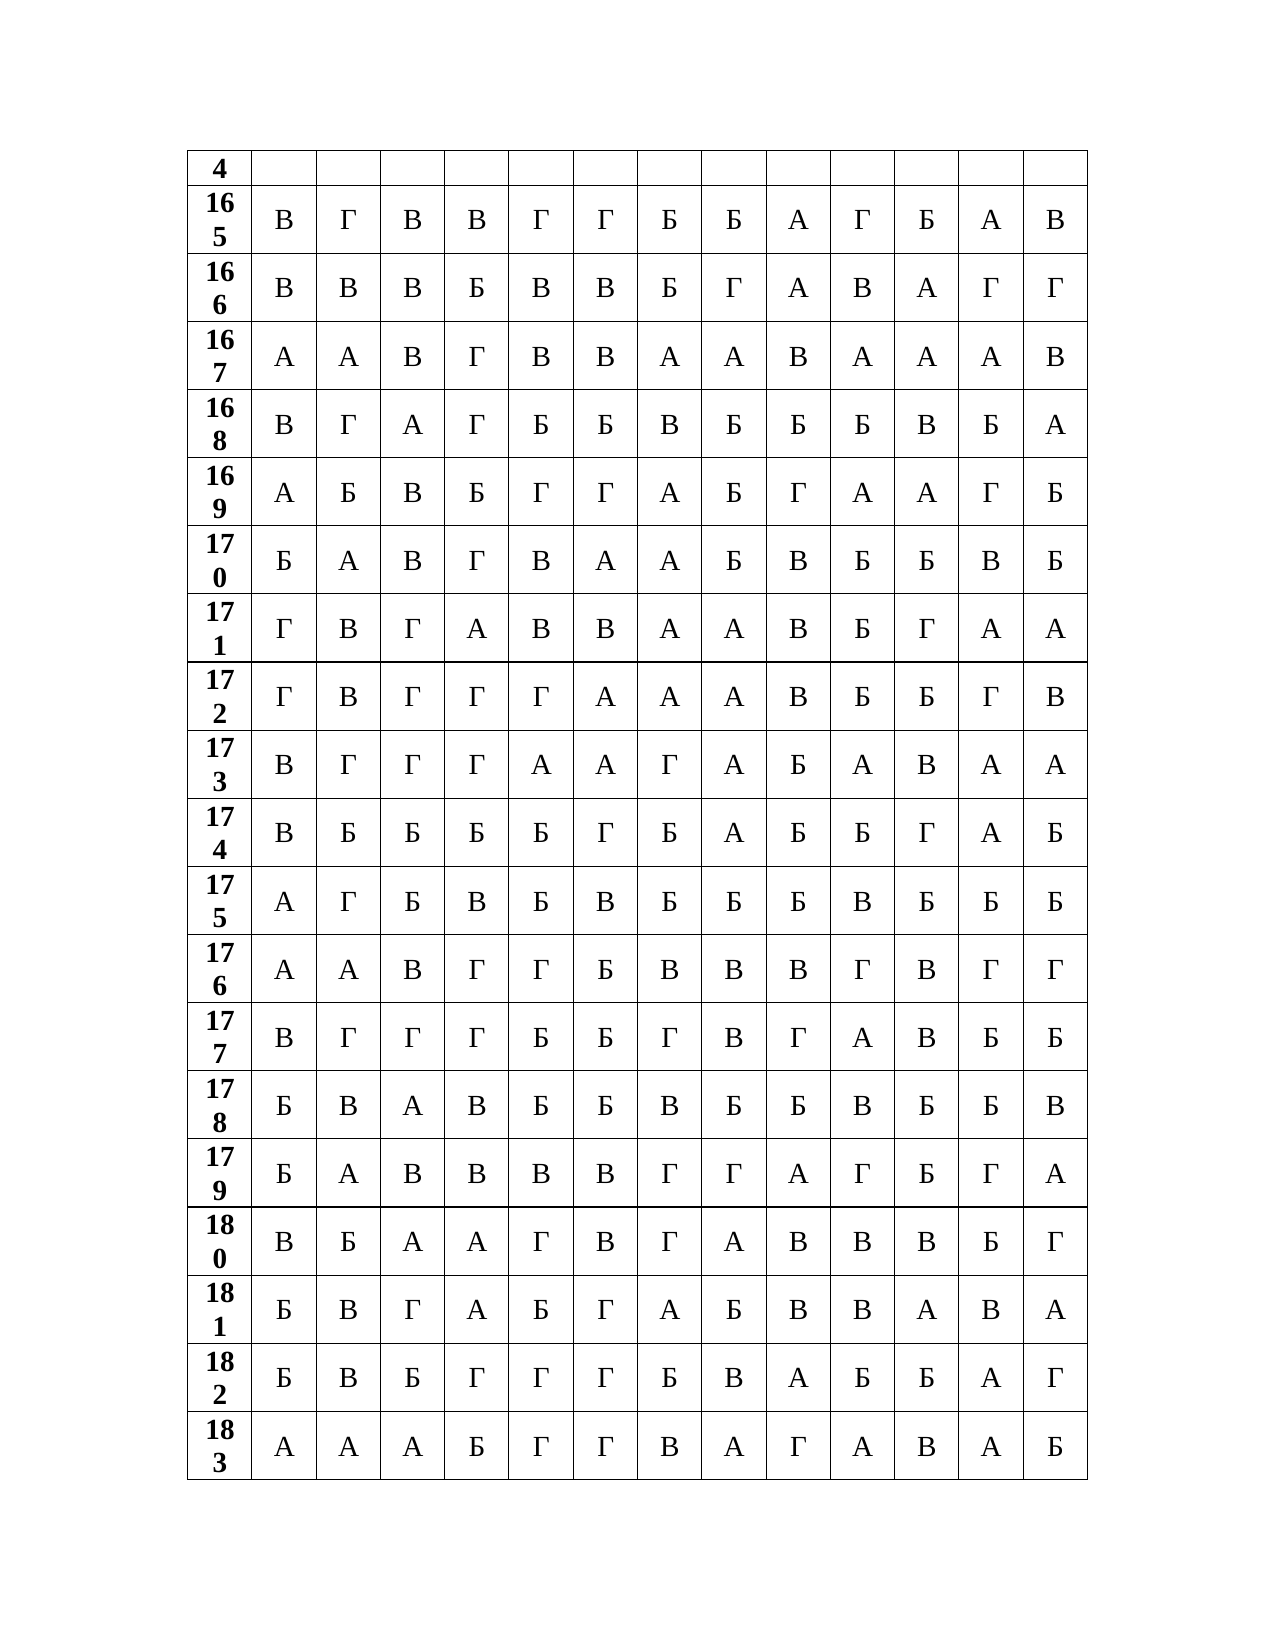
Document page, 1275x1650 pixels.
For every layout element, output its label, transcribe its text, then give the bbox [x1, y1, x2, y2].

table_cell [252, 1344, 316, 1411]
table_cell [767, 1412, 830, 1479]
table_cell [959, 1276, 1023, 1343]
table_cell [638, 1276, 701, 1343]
table_cell А [959, 186, 1023, 253]
table_cell В [509, 254, 573, 321]
table_cell Г [317, 390, 380, 457]
table_cell Б [574, 390, 637, 457]
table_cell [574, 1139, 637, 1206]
table_cell Г [831, 151, 894, 184]
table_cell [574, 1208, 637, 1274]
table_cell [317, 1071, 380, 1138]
table_cell А [831, 322, 894, 389]
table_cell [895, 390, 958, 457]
table_cell В [252, 186, 316, 253]
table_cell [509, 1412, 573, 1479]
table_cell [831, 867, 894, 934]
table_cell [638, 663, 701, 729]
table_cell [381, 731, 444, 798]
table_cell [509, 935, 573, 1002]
table_cell Б [638, 186, 701, 253]
table_cell Г [317, 186, 380, 253]
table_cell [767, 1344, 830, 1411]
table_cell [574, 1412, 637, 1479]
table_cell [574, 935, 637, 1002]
table_cell В [895, 151, 958, 184]
table_cell Г [509, 186, 573, 253]
table_cell А [702, 322, 766, 389]
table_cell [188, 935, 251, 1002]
table_cell А [895, 254, 958, 321]
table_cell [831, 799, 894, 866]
table_cell Б [895, 186, 958, 253]
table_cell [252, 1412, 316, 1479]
table_cell 166 [188, 254, 251, 321]
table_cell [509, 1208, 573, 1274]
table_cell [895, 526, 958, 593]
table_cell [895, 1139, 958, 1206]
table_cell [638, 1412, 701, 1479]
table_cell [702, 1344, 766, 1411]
table_cell 164 [188, 151, 251, 184]
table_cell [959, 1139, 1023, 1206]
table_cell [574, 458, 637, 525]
table_cell Г [1024, 254, 1087, 321]
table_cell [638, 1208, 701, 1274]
table_cell Б [252, 151, 316, 184]
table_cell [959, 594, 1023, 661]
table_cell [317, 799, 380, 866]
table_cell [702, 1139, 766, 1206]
table_cell В [252, 390, 316, 457]
table_cell Г [831, 186, 894, 253]
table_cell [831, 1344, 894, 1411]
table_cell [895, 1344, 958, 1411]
table_cell А [638, 322, 701, 389]
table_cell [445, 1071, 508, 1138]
table_cell В [1024, 322, 1087, 389]
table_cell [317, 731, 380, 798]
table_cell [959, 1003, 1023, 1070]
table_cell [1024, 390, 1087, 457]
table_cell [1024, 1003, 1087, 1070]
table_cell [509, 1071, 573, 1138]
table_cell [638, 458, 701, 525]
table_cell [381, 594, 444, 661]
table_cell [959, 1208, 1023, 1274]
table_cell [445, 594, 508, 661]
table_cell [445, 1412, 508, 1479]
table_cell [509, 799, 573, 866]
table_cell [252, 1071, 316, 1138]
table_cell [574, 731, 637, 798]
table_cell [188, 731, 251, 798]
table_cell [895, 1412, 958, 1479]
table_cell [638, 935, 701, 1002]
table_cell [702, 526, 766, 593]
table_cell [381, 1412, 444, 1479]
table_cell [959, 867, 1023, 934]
table_cell Г [445, 151, 508, 184]
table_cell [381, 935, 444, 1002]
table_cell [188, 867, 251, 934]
table_cell Б [509, 151, 573, 184]
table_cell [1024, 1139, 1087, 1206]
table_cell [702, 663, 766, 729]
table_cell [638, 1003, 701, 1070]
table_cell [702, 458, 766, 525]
table_cell В [445, 186, 508, 253]
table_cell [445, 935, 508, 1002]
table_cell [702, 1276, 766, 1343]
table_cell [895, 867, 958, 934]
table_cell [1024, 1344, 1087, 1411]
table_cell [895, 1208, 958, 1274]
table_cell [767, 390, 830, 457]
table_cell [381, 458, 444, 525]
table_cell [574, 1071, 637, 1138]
table_cell 165 [188, 186, 251, 253]
table_cell Б [638, 254, 701, 321]
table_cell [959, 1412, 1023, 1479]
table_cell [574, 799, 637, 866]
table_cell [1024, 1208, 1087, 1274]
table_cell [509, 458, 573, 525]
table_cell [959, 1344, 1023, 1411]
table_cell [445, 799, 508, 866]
table_cell А [767, 186, 830, 253]
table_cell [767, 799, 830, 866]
table_cell В [252, 254, 316, 321]
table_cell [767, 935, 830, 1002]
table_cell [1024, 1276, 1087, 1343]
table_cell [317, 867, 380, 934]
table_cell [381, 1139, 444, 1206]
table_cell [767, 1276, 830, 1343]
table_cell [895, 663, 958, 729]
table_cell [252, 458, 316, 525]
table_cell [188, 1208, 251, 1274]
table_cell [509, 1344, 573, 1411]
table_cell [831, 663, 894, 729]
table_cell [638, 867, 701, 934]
table_cell Б [702, 186, 766, 253]
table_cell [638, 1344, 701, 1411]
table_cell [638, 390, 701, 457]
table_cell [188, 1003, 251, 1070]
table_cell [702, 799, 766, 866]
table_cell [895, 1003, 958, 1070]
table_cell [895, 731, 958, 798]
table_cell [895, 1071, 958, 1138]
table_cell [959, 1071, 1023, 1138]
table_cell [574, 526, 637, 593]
table_cell В [317, 151, 380, 184]
table_cell В [381, 186, 444, 253]
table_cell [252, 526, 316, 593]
table_cell А [381, 151, 444, 184]
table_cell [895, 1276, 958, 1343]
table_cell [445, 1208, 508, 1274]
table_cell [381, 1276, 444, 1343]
table_cell Г [959, 151, 1023, 184]
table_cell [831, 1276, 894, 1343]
table_cell Г [638, 151, 701, 184]
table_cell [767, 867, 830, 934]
table_cell Г [959, 254, 1023, 321]
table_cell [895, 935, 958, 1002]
table_cell Г [574, 186, 637, 253]
table_cell А [317, 322, 380, 389]
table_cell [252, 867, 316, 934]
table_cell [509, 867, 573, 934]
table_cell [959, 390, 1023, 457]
table_cell А [252, 322, 316, 389]
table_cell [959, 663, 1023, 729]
table_cell А [895, 322, 958, 389]
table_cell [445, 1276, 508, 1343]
table_cell А [959, 322, 1023, 389]
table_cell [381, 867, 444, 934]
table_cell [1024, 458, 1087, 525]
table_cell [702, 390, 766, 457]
table_cell А [381, 390, 444, 457]
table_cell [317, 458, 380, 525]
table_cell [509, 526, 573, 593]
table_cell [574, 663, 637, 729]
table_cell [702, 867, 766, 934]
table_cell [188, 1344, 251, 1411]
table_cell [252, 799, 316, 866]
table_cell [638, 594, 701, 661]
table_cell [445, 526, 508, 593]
table_cell 167 [188, 322, 251, 389]
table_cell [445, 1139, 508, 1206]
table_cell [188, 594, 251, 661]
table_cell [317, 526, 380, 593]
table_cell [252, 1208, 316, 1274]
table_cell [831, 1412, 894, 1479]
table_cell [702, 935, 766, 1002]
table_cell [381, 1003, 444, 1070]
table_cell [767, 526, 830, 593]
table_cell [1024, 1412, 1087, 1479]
table_cell В [317, 254, 380, 321]
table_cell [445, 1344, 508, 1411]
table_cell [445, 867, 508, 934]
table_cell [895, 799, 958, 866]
table_cell Г [445, 322, 508, 389]
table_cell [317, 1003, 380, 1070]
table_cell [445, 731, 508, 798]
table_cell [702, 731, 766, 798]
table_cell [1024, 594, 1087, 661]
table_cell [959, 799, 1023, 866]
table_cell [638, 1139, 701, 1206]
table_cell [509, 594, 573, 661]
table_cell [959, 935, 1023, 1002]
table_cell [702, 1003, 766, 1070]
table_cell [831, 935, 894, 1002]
table_cell Б [1024, 151, 1087, 184]
table_cell Б [509, 390, 573, 457]
table_cell 168 [188, 390, 251, 457]
table_cell В [509, 322, 573, 389]
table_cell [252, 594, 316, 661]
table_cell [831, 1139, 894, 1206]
table_cell В [767, 322, 830, 389]
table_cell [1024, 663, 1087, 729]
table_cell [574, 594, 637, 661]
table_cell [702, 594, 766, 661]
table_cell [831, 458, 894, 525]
table_cell Г [702, 151, 766, 184]
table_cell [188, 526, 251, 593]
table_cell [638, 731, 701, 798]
table_cell В [574, 322, 637, 389]
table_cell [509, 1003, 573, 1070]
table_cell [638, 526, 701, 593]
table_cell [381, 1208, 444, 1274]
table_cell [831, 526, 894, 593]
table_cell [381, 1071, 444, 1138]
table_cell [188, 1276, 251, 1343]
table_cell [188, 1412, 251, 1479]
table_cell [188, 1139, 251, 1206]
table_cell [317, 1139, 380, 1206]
table_cell Б [445, 254, 508, 321]
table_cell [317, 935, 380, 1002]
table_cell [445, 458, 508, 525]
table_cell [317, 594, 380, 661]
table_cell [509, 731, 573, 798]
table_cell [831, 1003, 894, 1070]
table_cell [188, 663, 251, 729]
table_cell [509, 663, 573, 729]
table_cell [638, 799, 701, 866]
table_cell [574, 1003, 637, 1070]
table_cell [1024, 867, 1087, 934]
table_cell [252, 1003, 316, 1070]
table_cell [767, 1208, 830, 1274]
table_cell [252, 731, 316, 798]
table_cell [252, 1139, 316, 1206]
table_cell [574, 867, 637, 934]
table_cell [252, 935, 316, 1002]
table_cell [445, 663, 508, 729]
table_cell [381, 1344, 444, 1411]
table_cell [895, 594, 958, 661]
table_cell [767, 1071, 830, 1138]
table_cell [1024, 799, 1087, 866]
table_cell В [381, 254, 444, 321]
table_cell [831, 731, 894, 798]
table_cell В [767, 151, 830, 184]
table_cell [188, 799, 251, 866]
table_cell Г [702, 254, 766, 321]
table_cell А [767, 254, 830, 321]
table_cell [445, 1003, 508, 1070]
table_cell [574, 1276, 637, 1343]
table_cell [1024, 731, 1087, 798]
table_cell В [1024, 186, 1087, 253]
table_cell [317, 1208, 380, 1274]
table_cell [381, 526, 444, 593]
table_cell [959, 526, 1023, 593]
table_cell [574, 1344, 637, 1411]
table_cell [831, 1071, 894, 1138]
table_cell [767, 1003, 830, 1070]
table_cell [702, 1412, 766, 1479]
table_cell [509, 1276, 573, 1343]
table_cell В [831, 254, 894, 321]
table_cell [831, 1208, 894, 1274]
table_cell В [381, 322, 444, 389]
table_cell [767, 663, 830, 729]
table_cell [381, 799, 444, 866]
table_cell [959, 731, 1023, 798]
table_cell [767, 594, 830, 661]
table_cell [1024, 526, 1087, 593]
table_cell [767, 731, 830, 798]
table_cell Г [445, 390, 508, 457]
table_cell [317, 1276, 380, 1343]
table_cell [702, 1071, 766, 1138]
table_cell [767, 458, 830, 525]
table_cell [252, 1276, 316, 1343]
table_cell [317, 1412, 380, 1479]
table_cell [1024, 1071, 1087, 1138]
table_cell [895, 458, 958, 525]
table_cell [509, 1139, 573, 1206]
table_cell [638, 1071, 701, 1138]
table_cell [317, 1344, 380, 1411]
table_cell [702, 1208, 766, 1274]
table_cell Г [574, 151, 637, 184]
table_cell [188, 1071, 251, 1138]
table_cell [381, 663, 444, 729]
table_cell В [574, 254, 637, 321]
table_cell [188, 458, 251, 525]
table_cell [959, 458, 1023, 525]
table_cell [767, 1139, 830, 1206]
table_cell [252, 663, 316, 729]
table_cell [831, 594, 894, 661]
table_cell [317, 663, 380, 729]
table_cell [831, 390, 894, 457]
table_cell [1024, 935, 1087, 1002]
